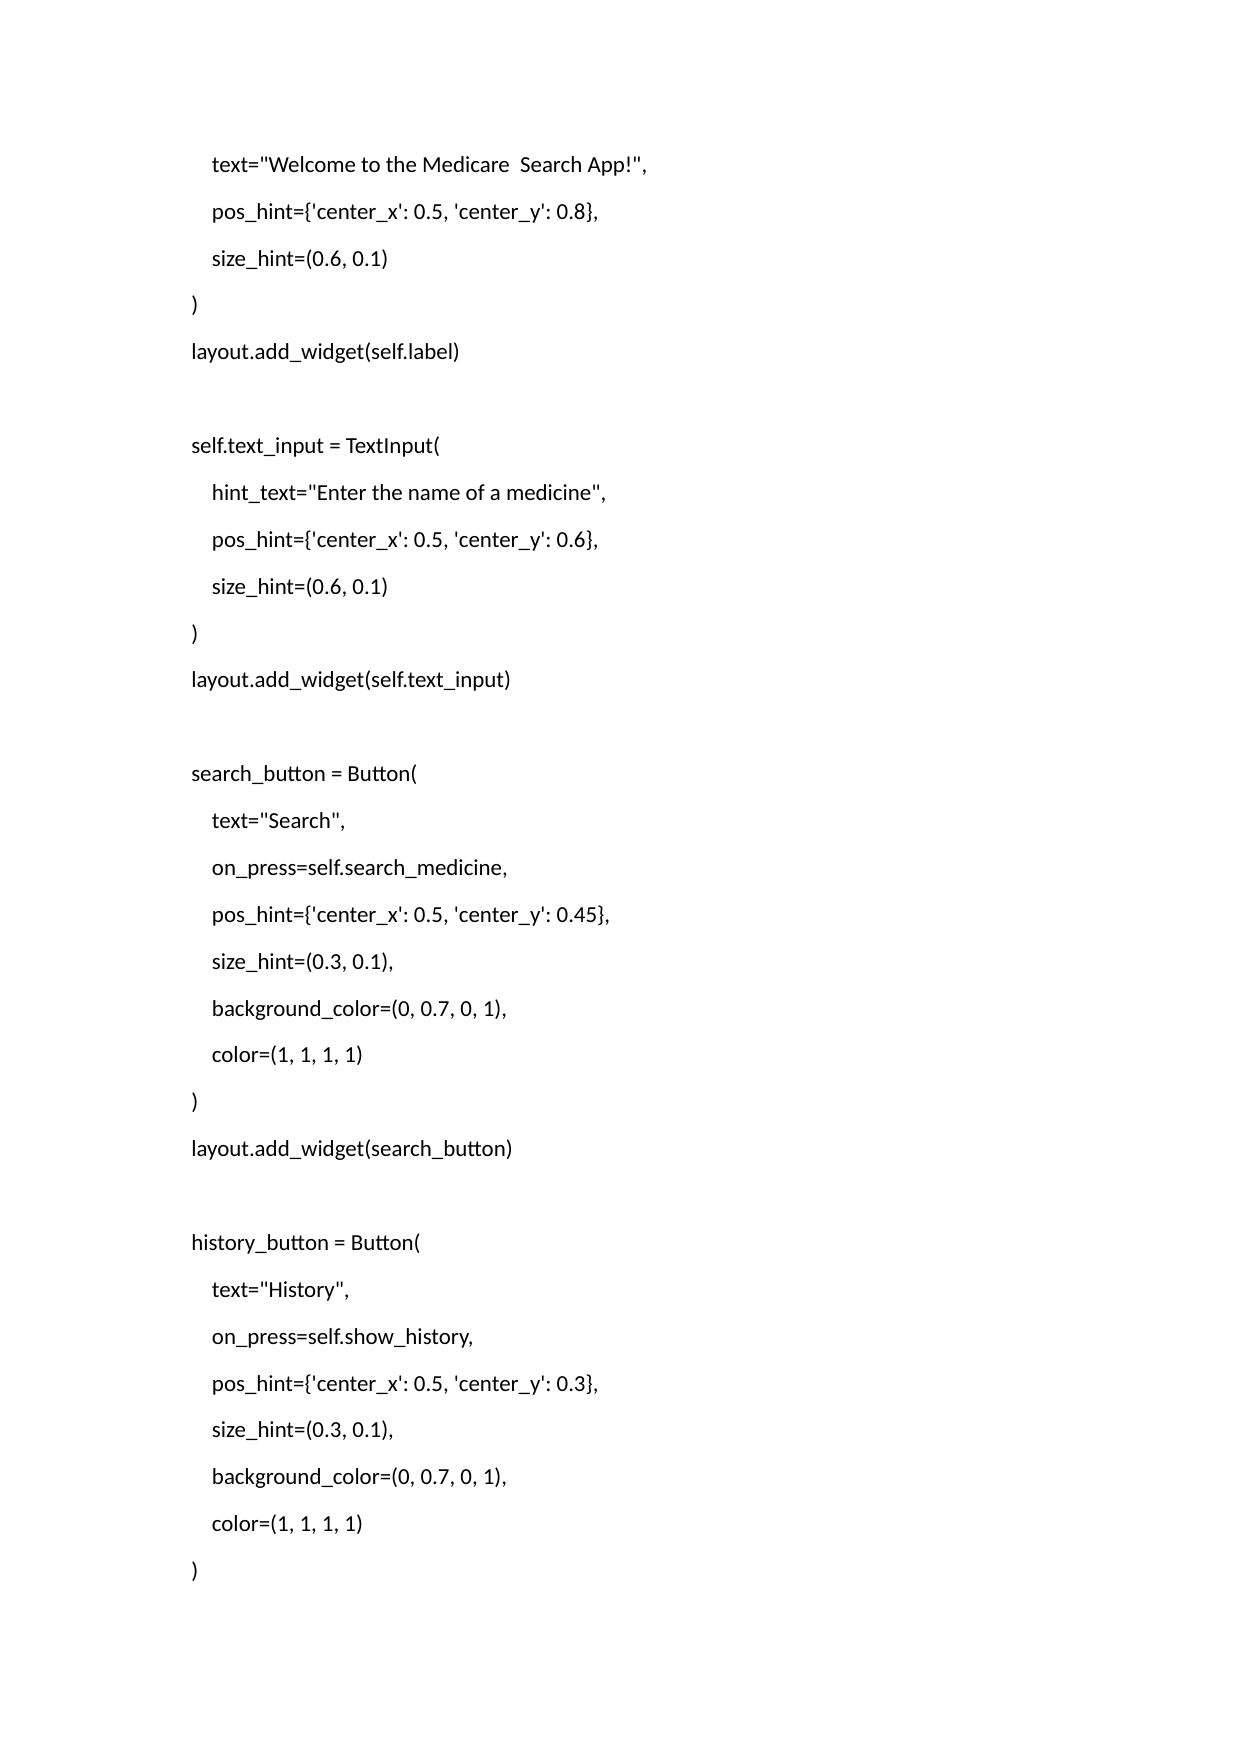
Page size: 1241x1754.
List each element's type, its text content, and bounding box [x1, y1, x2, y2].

text pos_hint={'center_x': 0.5, 'center_y': 0.45}, [150, 900, 1090, 928]
text ) [150, 291, 1090, 319]
text history_button = Button( [150, 1228, 1090, 1256]
text text="Welcome to the Medicare Search App!", [150, 150, 1090, 178]
text text="Search", [150, 806, 1090, 834]
text size_hint=(0.3, 0.1), [150, 947, 1090, 975]
text pos_hint={'center_x': 0.5, 'center_y': 0.6}, [150, 525, 1090, 553]
text on_press=self.show_history, [150, 1322, 1090, 1350]
text layout.add_widget(self.text_input) [150, 666, 1090, 694]
text background_color=(0, 0.7, 0, 1), [150, 994, 1090, 1022]
text ) [150, 619, 1090, 647]
text color=(1, 1, 1, 1) [150, 1041, 1090, 1069]
text color=(1, 1, 1, 1) [150, 1509, 1090, 1537]
text search_button = Button( [150, 759, 1090, 787]
text size_hint=(0.6, 0.1) [150, 244, 1090, 272]
text pos_hint={'center_x': 0.5, 'center_y': 0.8}, [150, 197, 1090, 225]
text hint_text="Enter the name of a medicine", [150, 478, 1090, 506]
text layout.add_widget(search_button) [150, 1134, 1090, 1162]
text size_hint=(0.6, 0.1) [150, 572, 1090, 600]
text pos_hint={'center_x': 0.5, 'center_y': 0.3}, [150, 1369, 1090, 1397]
text ) [150, 1087, 1090, 1116]
text on_press=self.search_medicine, [150, 853, 1090, 881]
text size_hint=(0.3, 0.1), [150, 1416, 1090, 1444]
text background_color=(0, 0.7, 0, 1), [150, 1462, 1090, 1491]
text self.text_input = TextInput( [150, 431, 1090, 459]
text text="History", [150, 1275, 1090, 1303]
text ) [150, 1556, 1090, 1584]
text layout.add_widget(self.label) [150, 337, 1090, 366]
